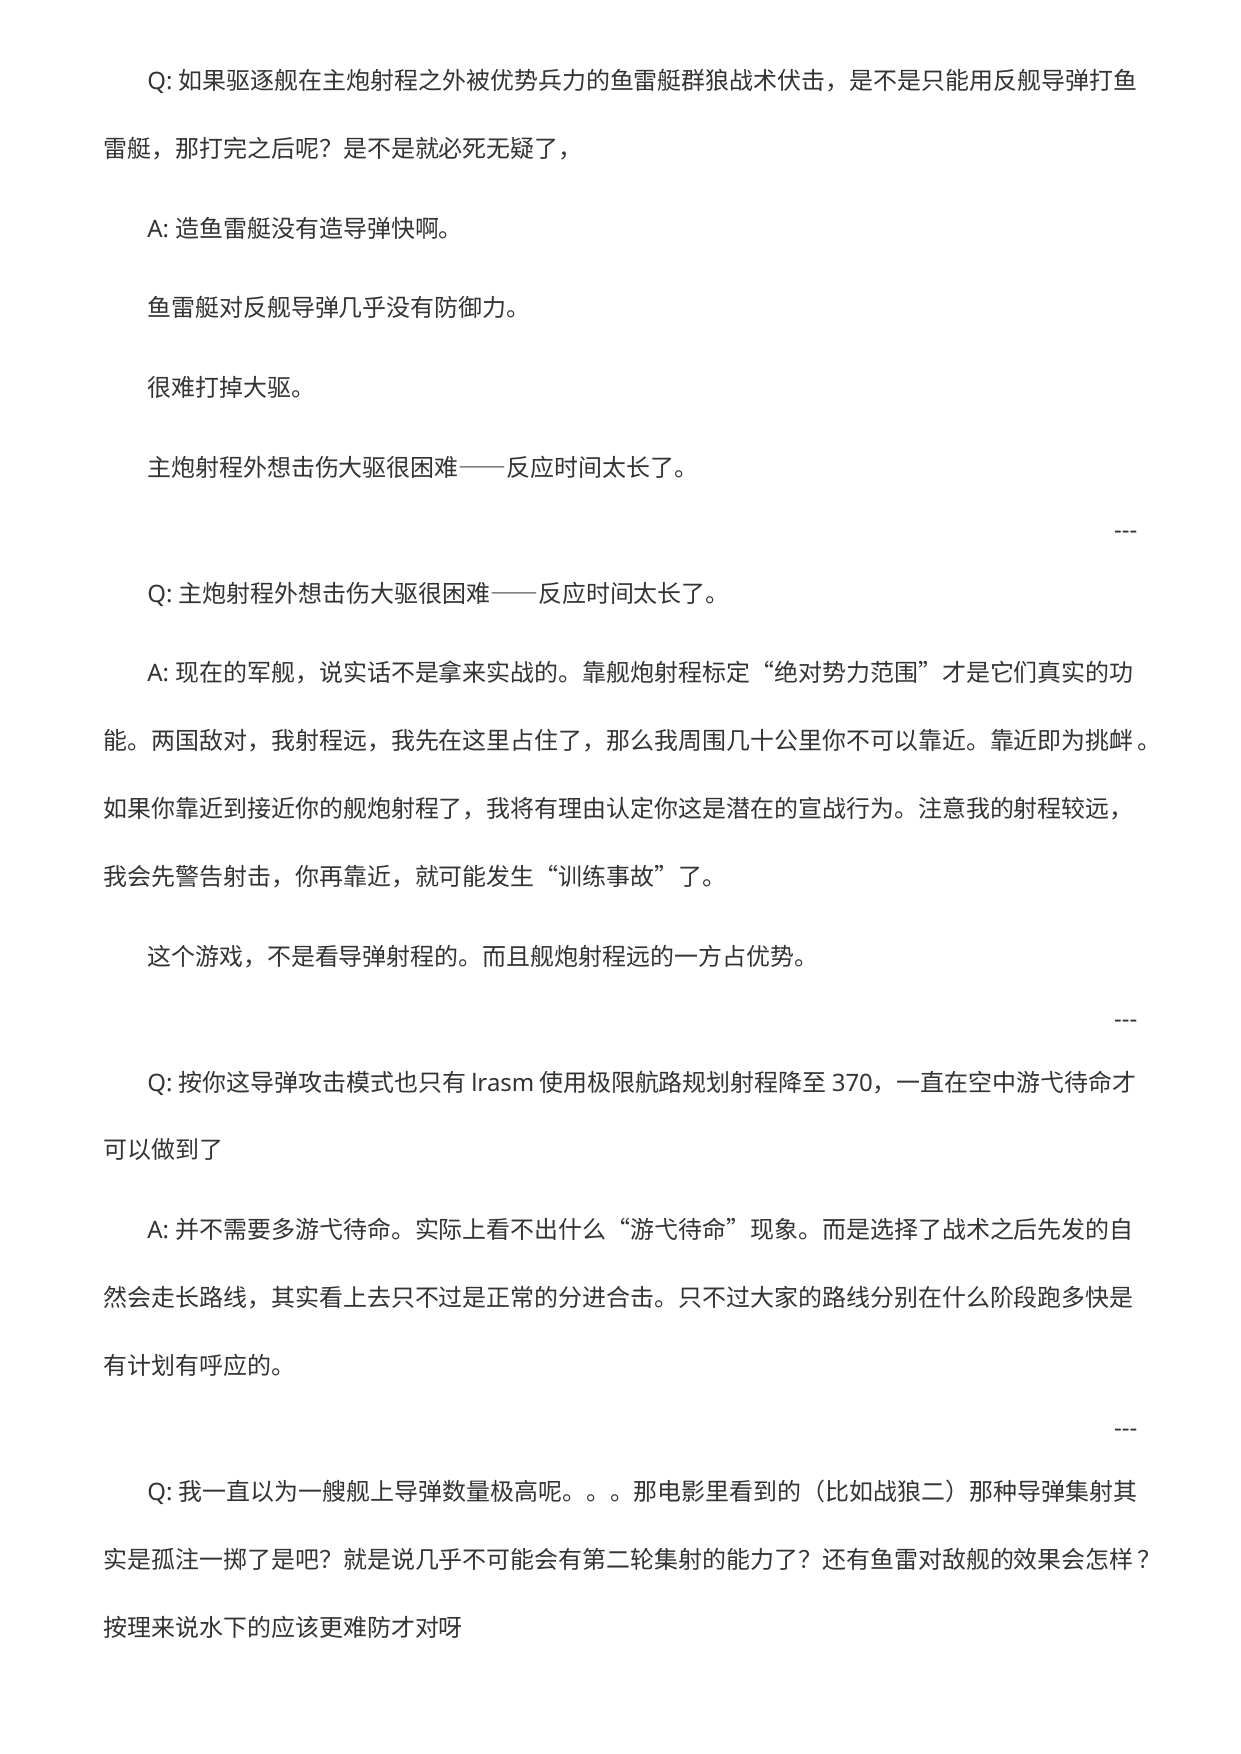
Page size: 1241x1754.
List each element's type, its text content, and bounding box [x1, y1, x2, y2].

text Q: 主炮射程外想击伤大驱很困难——反应时间太长了。 [103, 558, 1137, 626]
text --- [103, 1410, 1137, 1444]
text A: 并不需要多游弋待命。实际上看不出什么“游弋待命”现象。而是选择了战术之后先发的自然会走长路线，其实看上去只不过是正常的分进合击。只不过大家的路线分别在什么阶段跑多快是有计划有呼应的。 [103, 1194, 1137, 1398]
text 鱼雷艇对反舰导弹几乎没有防御力。 [103, 272, 1137, 340]
text Q: 如果驱逐舰在主炮射程之外被优势兵力的鱼雷艇群狼战术伏击，是不是只能用反舰导弹打鱼雷艇，那打完之后呢？是不是就必死无疑了， [103, 45, 1137, 181]
text A: 现在的军舰，说实话不是拿来实战的。靠舰炮射程标定“绝对势力范围”才是它们真实的功能。两国敌对，我射程远，我先在这里占住了，那么我周围几十公里你不可以靠近。靠近即为挑衅。如果你靠近到接近你的舰炮射程了，我将有理由认定你这是潜在的宣战行为。注意我的射程较远，我会先警告射击，你再靠近，就可能发生“训练事故”了。 [103, 637, 1137, 909]
text Q: 我一直以为一艘舰上导弹数量极高呢。。。那电影里看到的（比如战狼二）那种导弹集射其实是孤注一掷了是吧？就是说几乎不可能会有第二轮集射的能力了？还有鱼雷对敌舰的效果会怎样？按理来说水下的应该更难防才对呀 [103, 1456, 1137, 1659]
text --- [103, 1001, 1137, 1035]
text 这个游戏，不是看导弹射程的。而且舰炮射程远的一方占优势。 [103, 921, 1137, 989]
text A: 造鱼雷艇没有造导弹快啊。 [103, 193, 1137, 261]
text 主炮射程外想击伤大驱很困难——反应时间太长了。 [103, 432, 1137, 500]
text 很难打掉大驱。 [103, 352, 1137, 420]
text --- [103, 512, 1137, 546]
text Q: 按你这导弹攻击模式也只有lrasm使用极限航路规划射程降至370，一直在空中游弋待命才可以做到了 [103, 1047, 1137, 1182]
